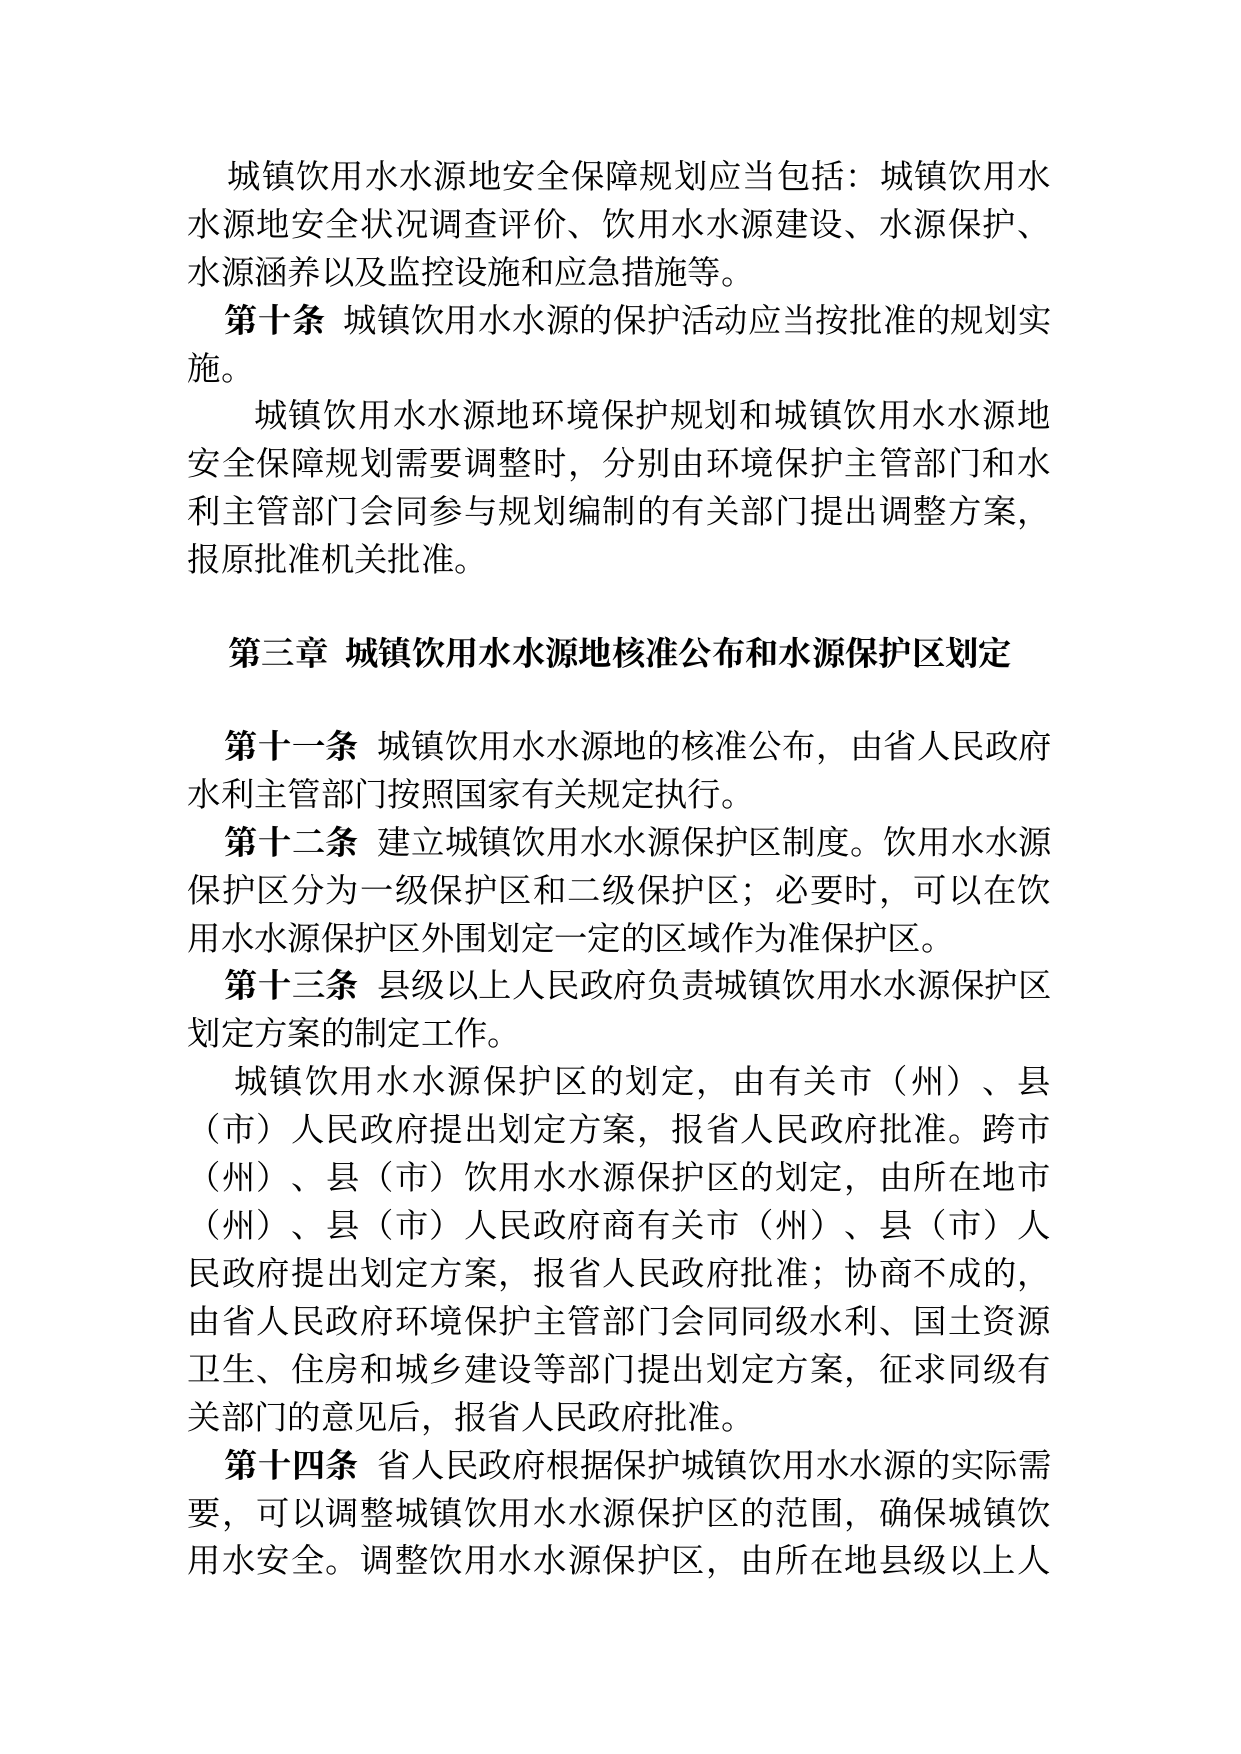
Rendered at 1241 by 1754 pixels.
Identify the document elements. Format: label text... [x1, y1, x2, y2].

text 第十条 城镇饮用水水源的保护活动应当按批准的规划实施。 [187, 294, 1053, 389]
text 第十三条 县级以上人民政府负责城镇饮用水水源保护区划定方案的制定工作。 [187, 959, 1053, 1055]
text 第十二条 建立城镇饮用水水源保护区制度。饮用水水源保护区分为一级保护区和二级保护区；必要时，可以在饮用水水源保护区外围划定一定的区域作为准保护区。 [187, 816, 1053, 959]
text 第十一条 城镇饮用水水源地的核准公布，由省人民政府水利主管部门按照国家有关规定执行。 [187, 720, 1053, 816]
list 城镇饮用水水源地核准公布和水源保护区划定 [187, 627, 1053, 674]
text 城镇饮用水水源保护区的划定，由有关市（州）、县（市）人民政府提出划定方案，报省人民政府批准。跨市（州）、县（市）饮用水水源保护区的划定，由所在地市（州）、县（市）人民政府商有关市（州）、县（市）人民政府提出划定方案，报省人民政府批准；协商不成的，由省人民政府环境保护主管部门会同同级水利、国土资源、卫生、住房和城乡建设等部门提出划定方案，征求同级有关部门的意见后，报省人民政府批准。 [187, 1055, 1053, 1439]
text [187, 1439, 1053, 1582]
text 城镇饮用水水源地环境保护规划和城镇饮用水水源地安全保障规划需要调整时，分别由环境保护主管部门和水利主管部门会同参与规划编制的有关部门提出调整方案，报原批准机关批准。 [187, 389, 1053, 581]
text 城镇饮用水水源地安全保障规划应当包括：城镇饮用水水源地安全状况调查评价、饮用水水源建设、水源保护、水源涵养以及监控设施和应急措施等。 [187, 150, 1053, 294]
